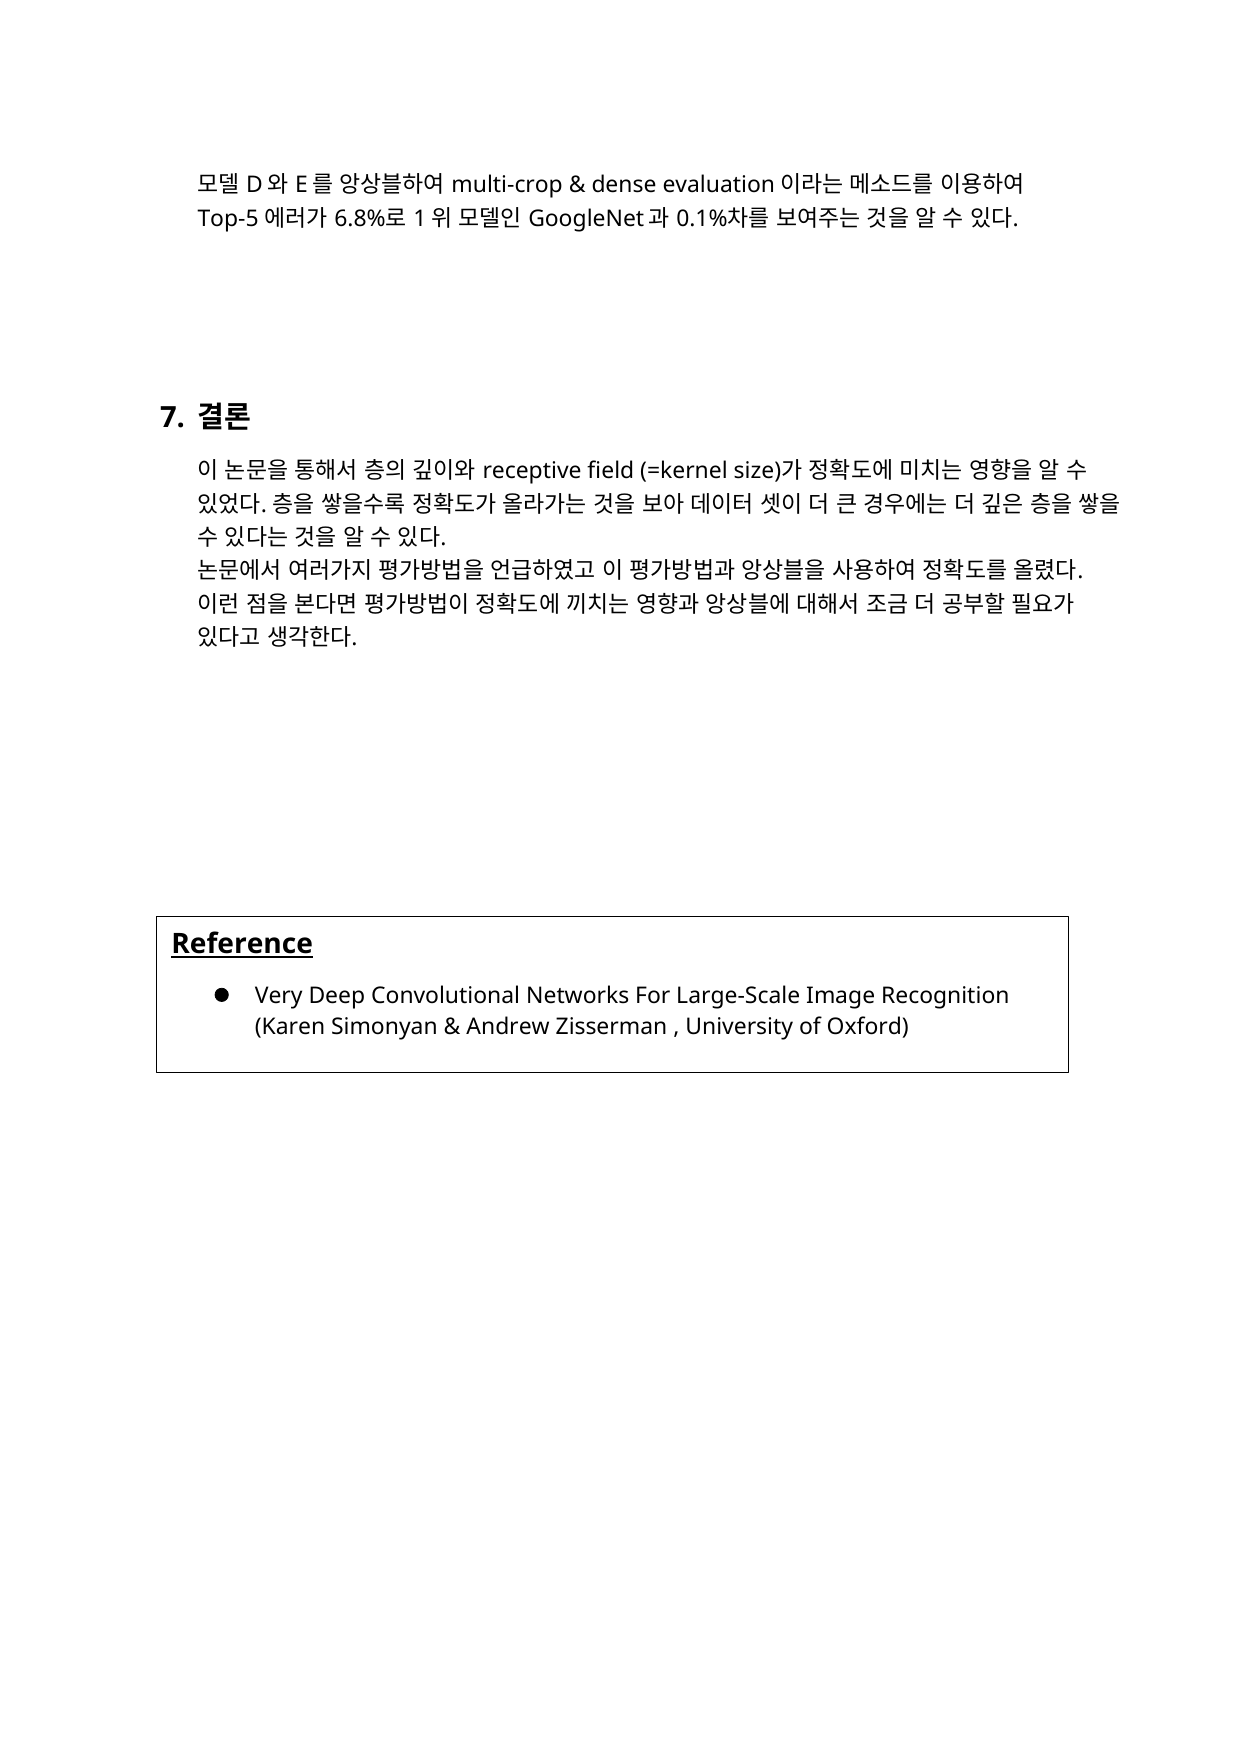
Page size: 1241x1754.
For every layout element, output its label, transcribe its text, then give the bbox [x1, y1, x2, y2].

list 모델 D와 E를 앙상블하여 multi-crop & dense evaluation이라는 메소드를 이용하여 Top-5 에러가 6.8%로 1위 모델인 GoogleNet과 0.1%차를 보여주는 것을 알 수 있다. [197, 166, 1122, 233]
list 결론 [160, 393, 1122, 436]
list 이 논문을 통해서 층의 깊이와 receptive field (=kernel size)가 정확도에 미치는 영향을 알 수 있었다. 층을 쌓을수록 정확도가 올라가는 것을 보아 데이터 셋이 더 큰 경우에는 더 깊은 층을 쌓을 수 있다는 것을 알 수 있다. 논문에서 여러가지 평가방법을 언급하였고 이 평가방법과 앙상블을 사용하여 정확도를 올렸다. 이런 점을 본다면 평가방법이 정확도에 끼치는 영향과 앙상블에 대해서 조금 더 공부할 필요가 있다고 생각한다. [197, 452, 1122, 652]
